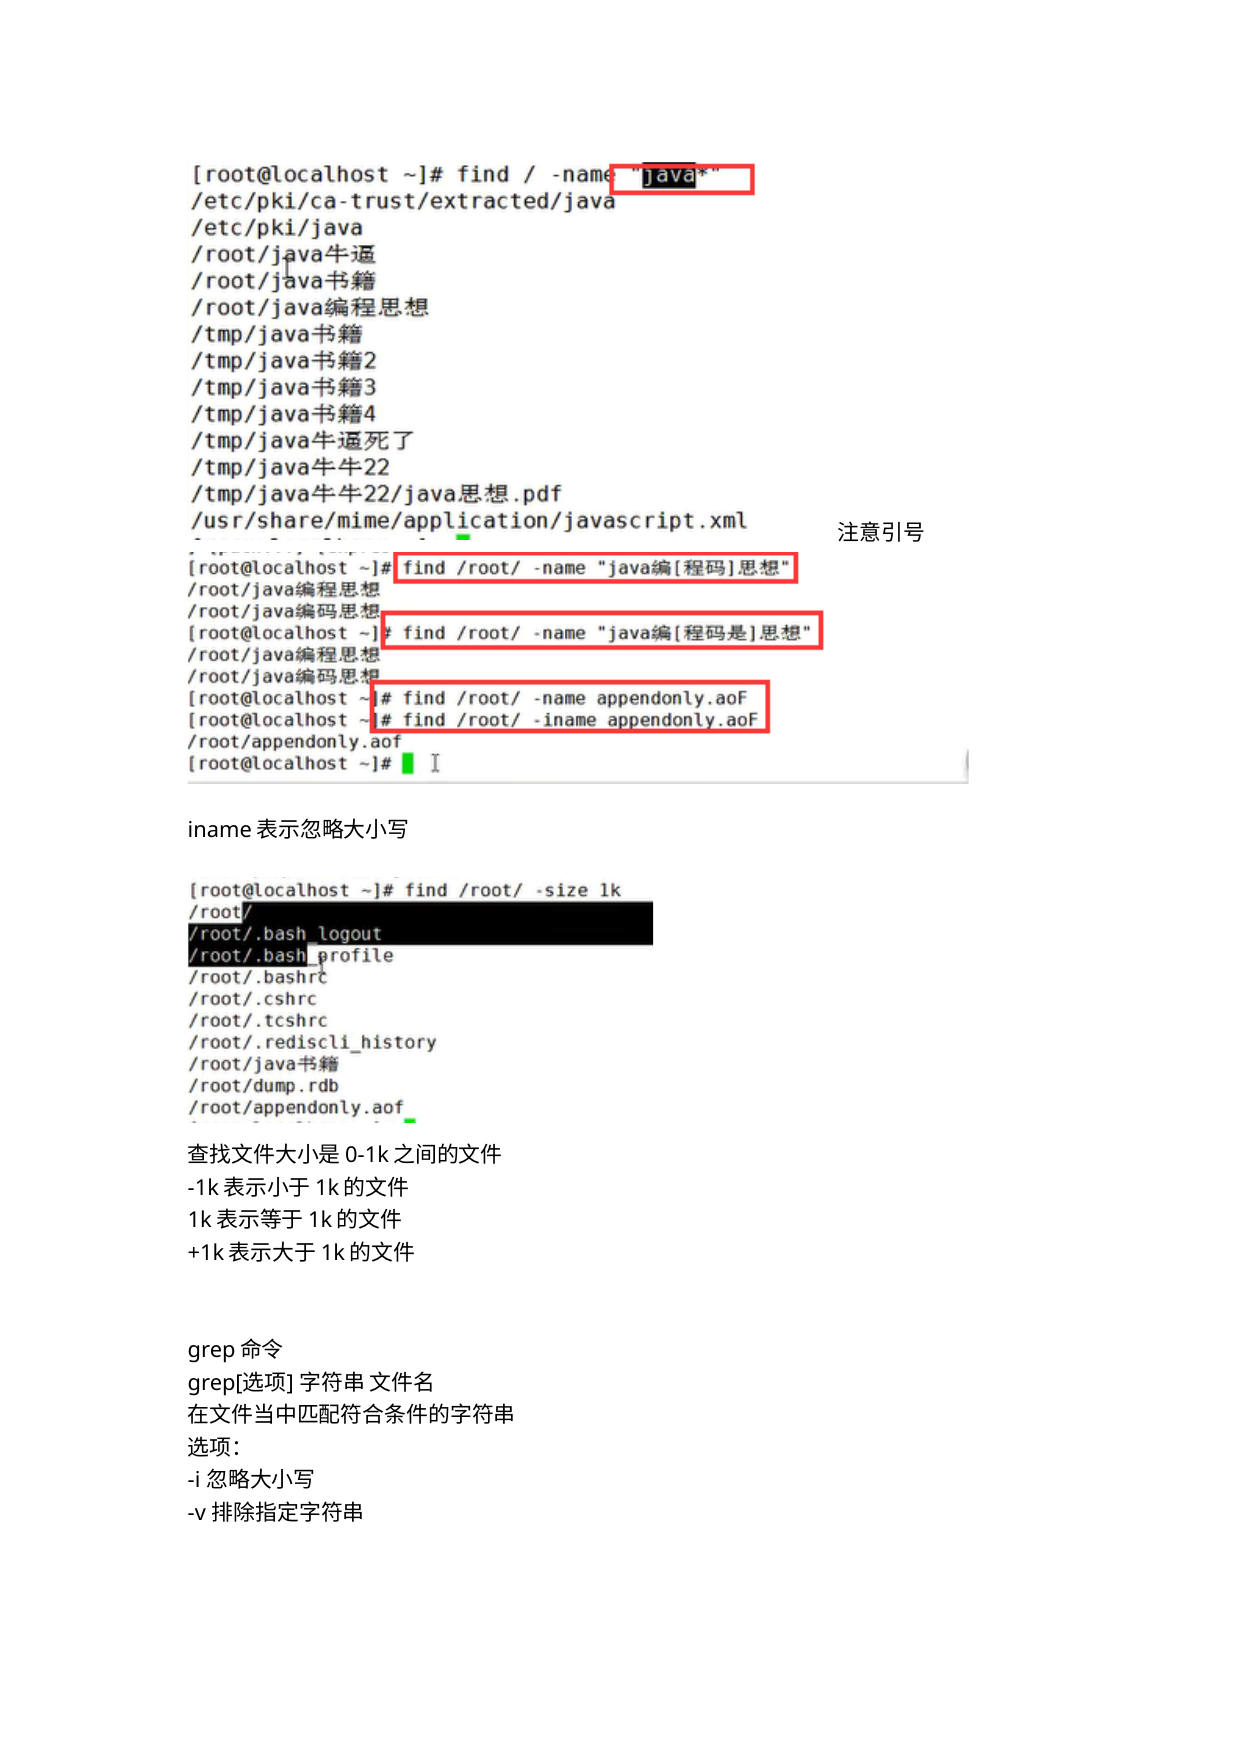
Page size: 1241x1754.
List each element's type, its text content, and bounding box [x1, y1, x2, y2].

text grep命令 [187, 1332, 1053, 1364]
text +1k表示大于1k的文件 [187, 1234, 1053, 1267]
text -1k表示小于1k的文件 [187, 1169, 1053, 1202]
text -i 忽略大小写 [187, 1462, 1053, 1494]
text 查找文件大小是0-1k之间的文件 [187, 1137, 1053, 1169]
text 选项： [187, 1429, 1053, 1462]
picture [187, 162, 838, 540]
picture [187, 552, 969, 784]
picture [187, 877, 654, 1123]
text 在文件当中匹配符合条件的字符串 [187, 1397, 1053, 1429]
text iname表示忽略大小写 [187, 812, 1053, 844]
text -v 排除指定字符串 [187, 1494, 1053, 1527]
text grep[选项] 字符串 文件名 [187, 1364, 1053, 1397]
text 1k表示等于1k的文件 [187, 1202, 1053, 1234]
